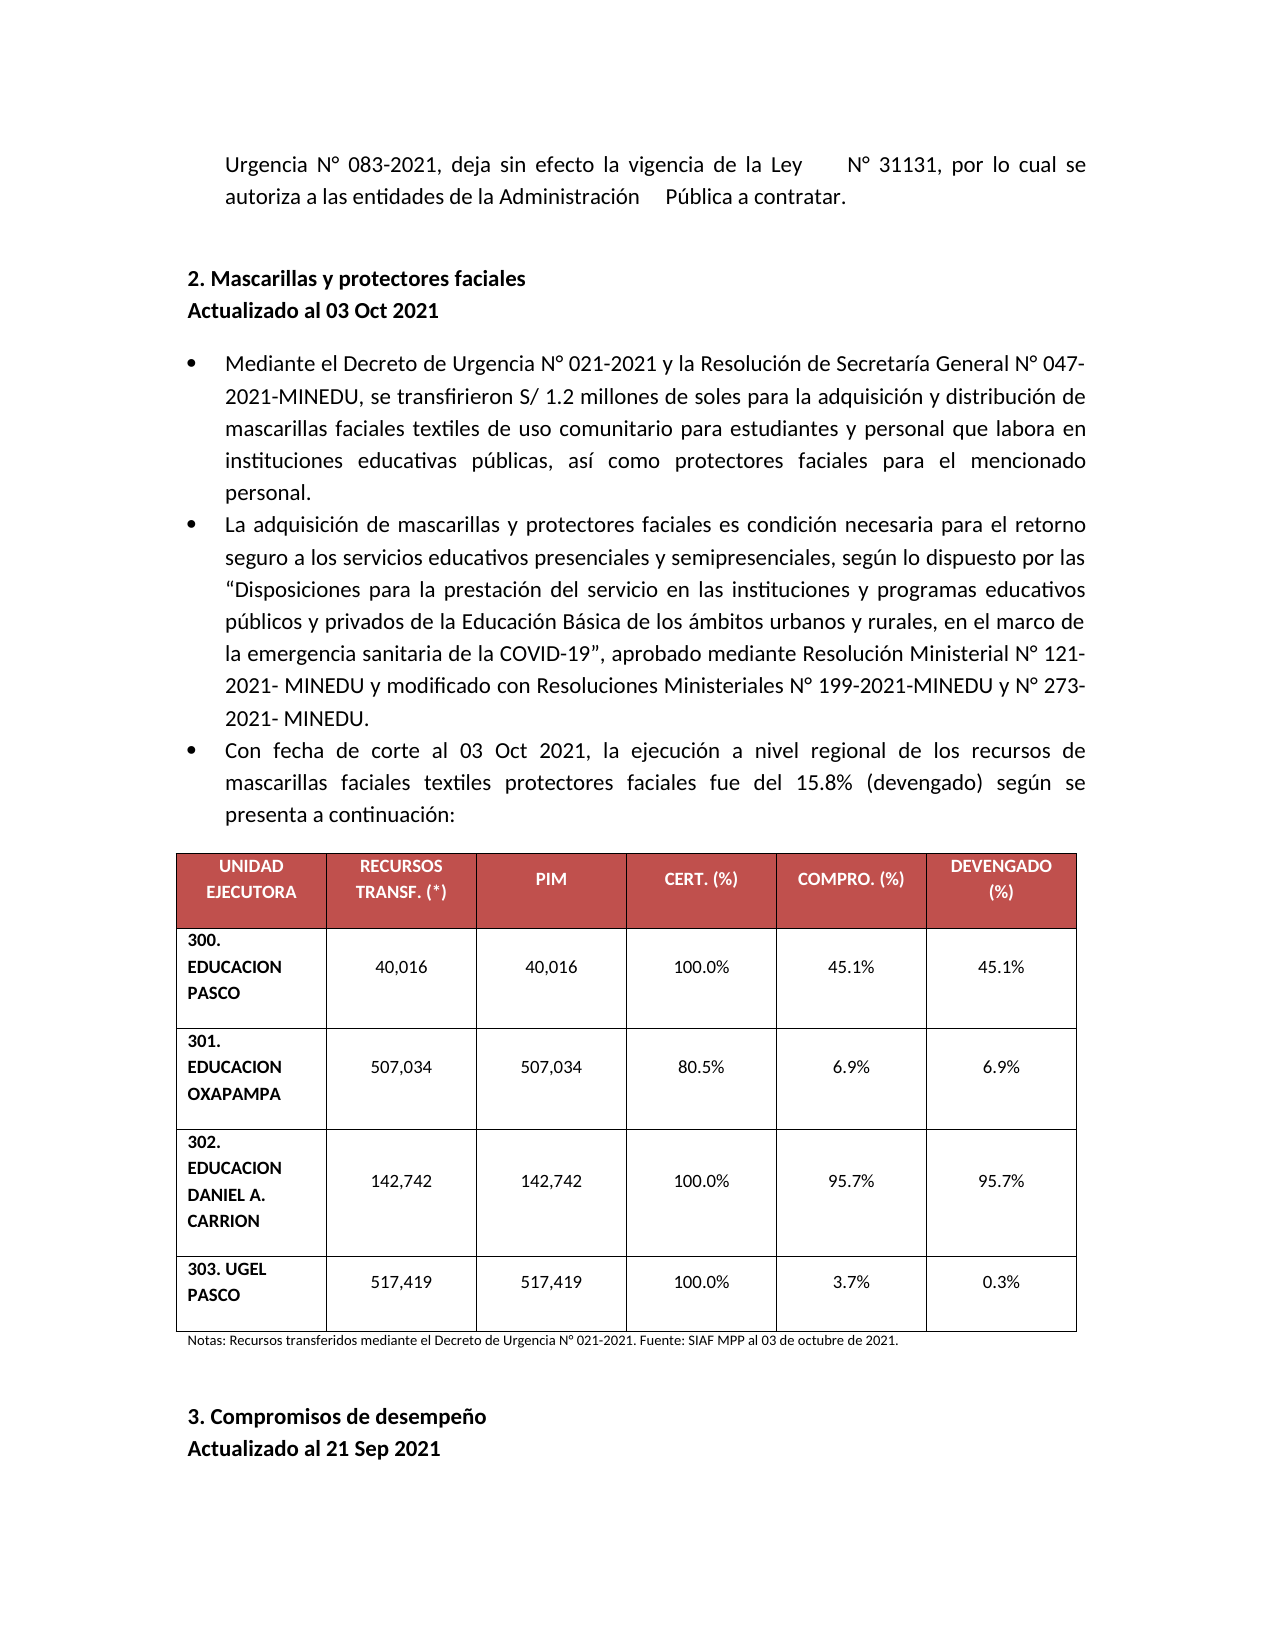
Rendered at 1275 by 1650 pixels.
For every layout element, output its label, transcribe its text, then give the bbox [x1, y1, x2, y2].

table_cell 301. EDUCACION OXAPAMPA [177, 1029, 326, 1129]
table_cell 142,742 [327, 1130, 476, 1256]
table_cell 6.9% [777, 1029, 926, 1129]
table_cell 302. EDUCACION DANIEL A. CARRION [177, 1130, 326, 1256]
table_header UNIDAD EJECUTORA [177, 854, 326, 928]
text Actualizado al 03 Oct 2021 [187, 297, 1087, 324]
table_header RECURSOS TRANSF. (*) [327, 854, 476, 928]
list Con fecha de corte al 03 Oct 2021, la ejecución a nivel regional de los recursos de mascarillas faciales textiles protectores faciales fue del 15.8% (devengado) según se presenta a continuación: [187, 736, 1087, 828]
table_cell 0.3% [927, 1257, 1076, 1331]
list Mediante el Decreto de Urgencia N° 021-2021 y la Resolución de Secretaría General N° 047-2021-MINEDU, se transfirieron S/ 1.2 millones de soles para la adquisición y distribución de mascarillas faciales textiles de uso comunitario para estudiantes y personal que labora en instituciones educativas públicas, así como protectores faciales para el mencionado personal. [187, 349, 1087, 506]
table_cell 45.1% [777, 929, 926, 1028]
subtitle 2. Mascarillas y protectores faciales [187, 264, 1087, 292]
table_header CERT. (%) [627, 854, 776, 928]
subtitle 3. Compromisos de desempeño [187, 1402, 1087, 1430]
table_cell 100.0% [627, 1257, 776, 1331]
list La adquisición de mascarillas y protectores faciales es condición necesaria para el retorno seguro a los servicios educativos presenciales y semipresenciales, según lo dispuesto por las “Disposiciones para la prestación del servicio en las instituciones y programas educativos públicos y privados de la Educación Básica de los ámbitos urbanos y rurales, en el marco de la emergencia sanitaria de la COVID-19”, aprobado mediante Resolución Ministerial N° 121-2021- MINEDU y modificado con Resoluciones Ministeriales N° 199-2021-MINEDU y N° 273-2021- MINEDU. [187, 511, 1087, 732]
table_cell 507,034 [327, 1029, 476, 1129]
table_header PIM [477, 854, 626, 928]
table_cell 100.0% [627, 929, 776, 1028]
table_cell 100.0% [627, 1130, 776, 1256]
table_header DEVENGADO (%) [927, 854, 1076, 928]
table_cell 3.7% [777, 1257, 926, 1331]
table_cell 6.9% [927, 1029, 1076, 1129]
table_cell 517,419 [477, 1257, 626, 1331]
table_cell 95.7% [777, 1130, 926, 1256]
table_cell 517,419 [327, 1257, 476, 1331]
table_cell 507,034 [477, 1029, 626, 1129]
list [187, 150, 1087, 210]
table_cell 95.7% [927, 1130, 1076, 1256]
table_header COMPRO. (%) [777, 854, 926, 928]
table_cell 80.5% [627, 1029, 776, 1129]
text Actualizado al 21 Sep 2021 [187, 1434, 1087, 1462]
text Notas: Recursos transferidos mediante el Decreto de Urgencia N° 021-2021. Fuente: SIAF MPP al 03 de octubre de 2021. [187, 1332, 1087, 1349]
table_cell 303. UGEL PASCO [177, 1257, 326, 1331]
table_cell 300. EDUCACION PASCO [177, 929, 326, 1028]
table_cell 40,016 [477, 929, 626, 1028]
table_cell 40,016 [327, 929, 476, 1028]
table_cell 142,742 [477, 1130, 626, 1256]
table_cell 45.1% [927, 929, 1076, 1028]
